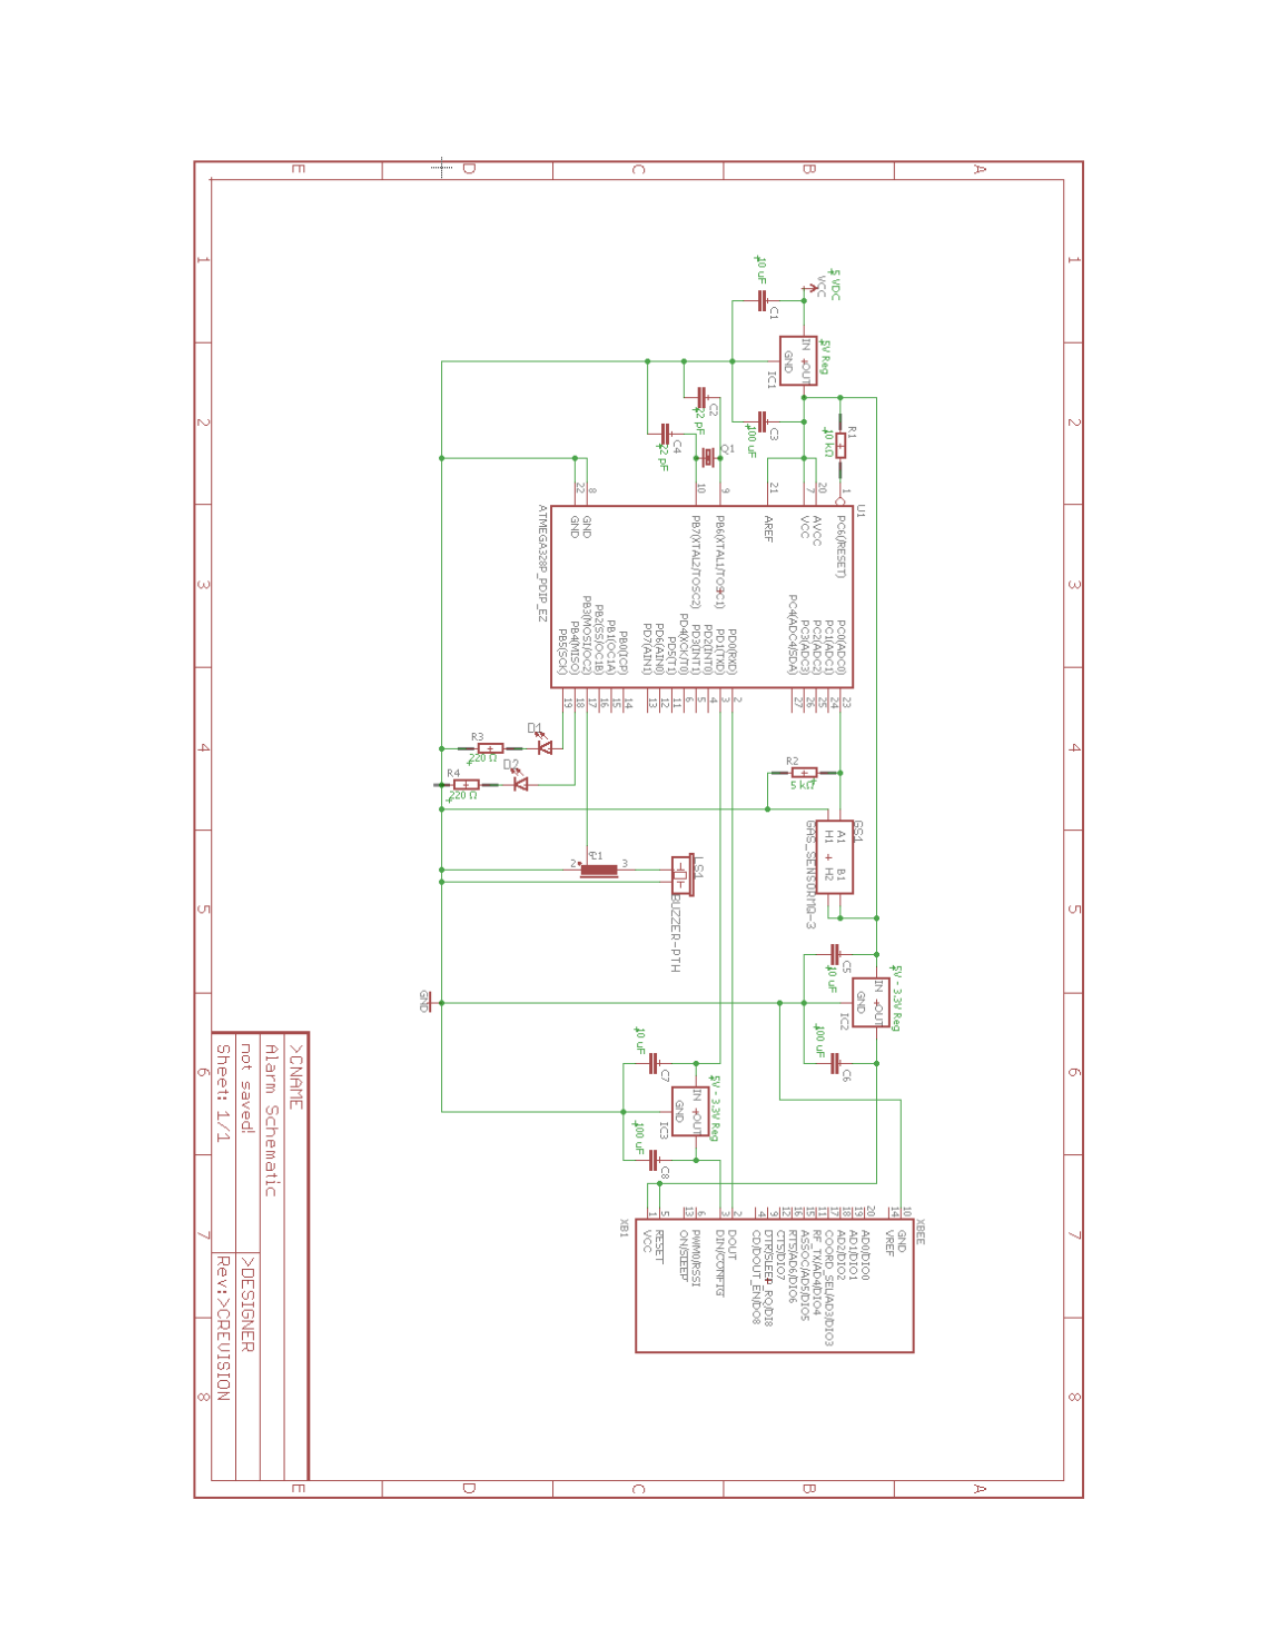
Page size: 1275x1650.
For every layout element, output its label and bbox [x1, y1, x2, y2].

picture [185, 151, 1092, 1509]
